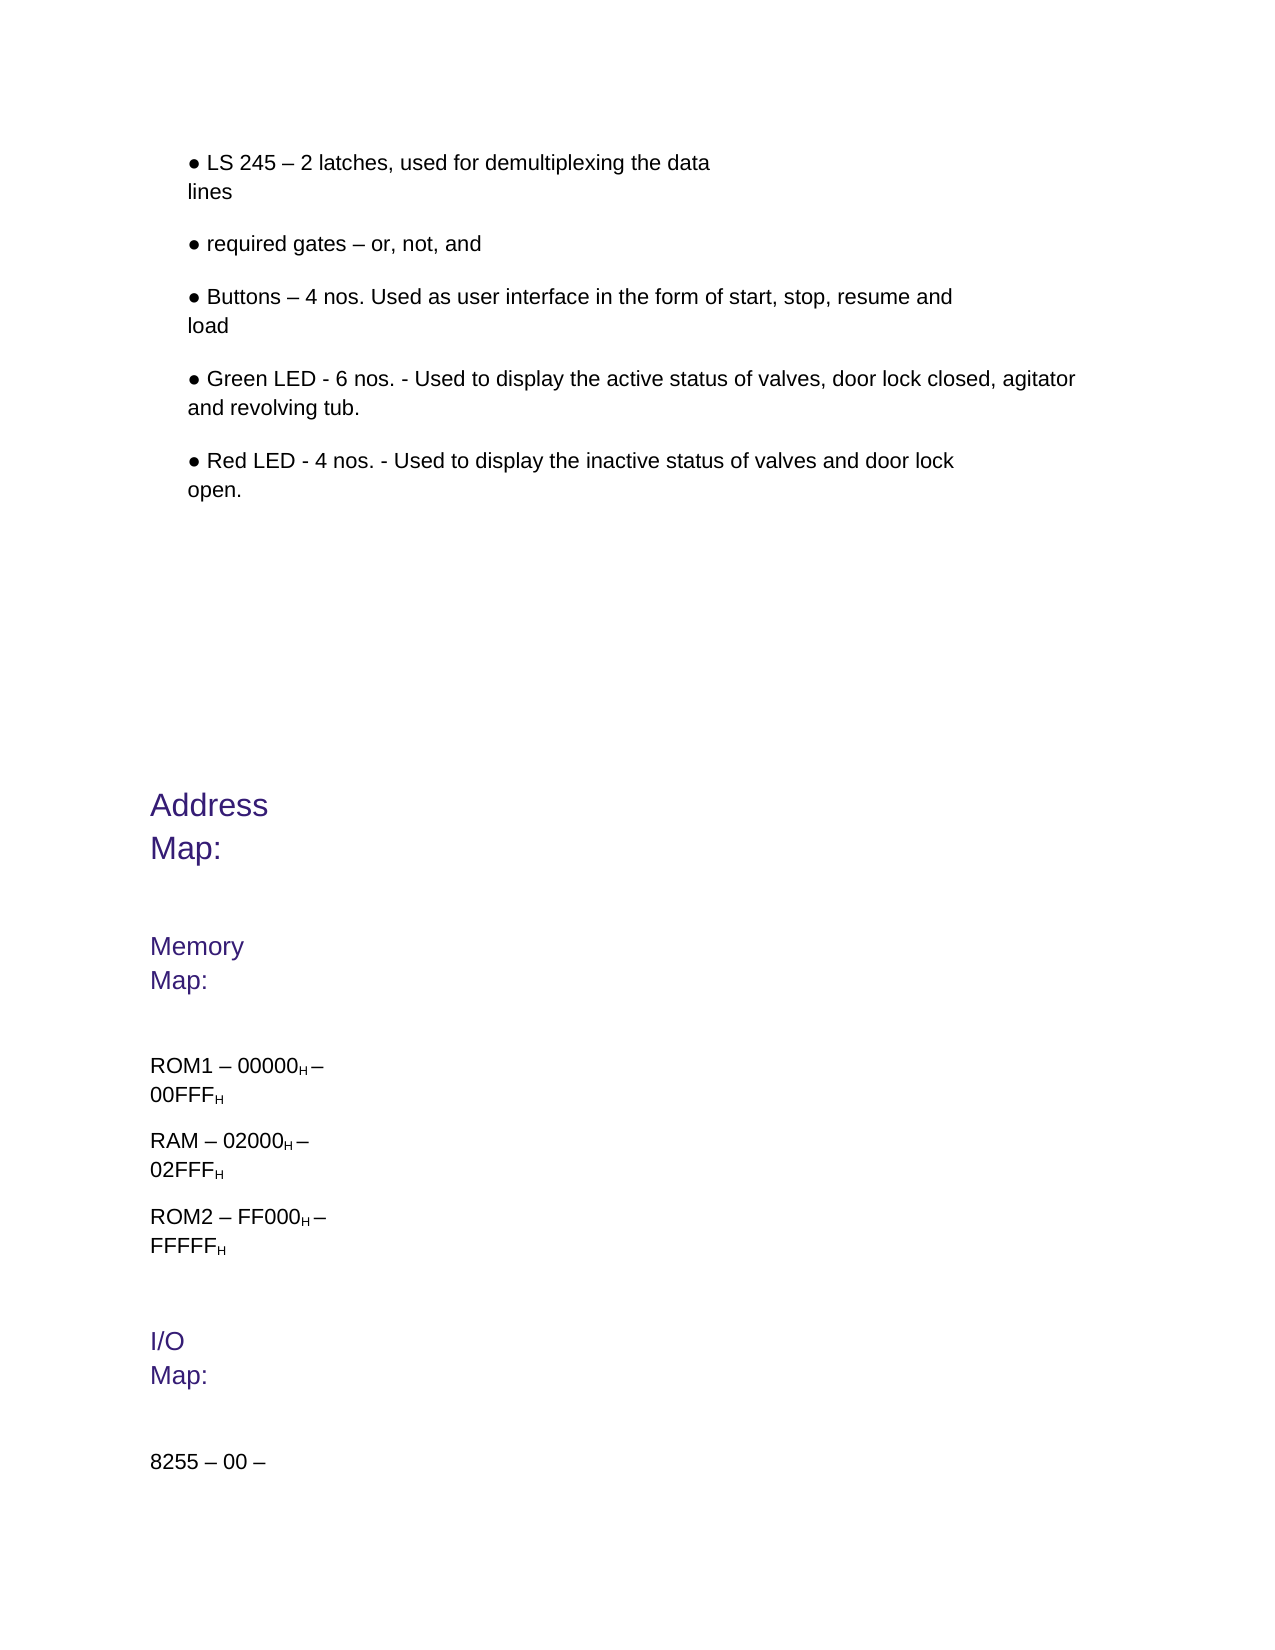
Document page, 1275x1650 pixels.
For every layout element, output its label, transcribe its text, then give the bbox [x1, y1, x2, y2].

text Address Map: [150, 786, 337, 866]
text ● Red LED - 4 nos. - Used to display the inactive status of valves and door lock open. [187, 448, 987, 502]
text ROM2 – FF000H – FFFFFH [150, 1203, 378, 1258]
text ● Buttons – 4 nos. Used as user interface in the form of start, stop, resume and load [187, 284, 987, 338]
text 8255 – 00 – 06H [150, 1449, 295, 1474]
text ● LS 245 – 2 latches, used for demultiplexing the data lines [187, 150, 758, 204]
text I/O Map: [150, 1326, 249, 1390]
text Memory Map: [150, 931, 308, 995]
text ● Green LED - 6 nos. - Used to display the active status of valves, door lock closed, agitator and revolving tub. [187, 366, 1087, 420]
text RAM – 02000H – 02FFFH [150, 1128, 384, 1182]
text ROM1 – 00000H – 00FFFH [150, 1053, 382, 1107]
text ● required gates – or, not, and [187, 231, 496, 257]
